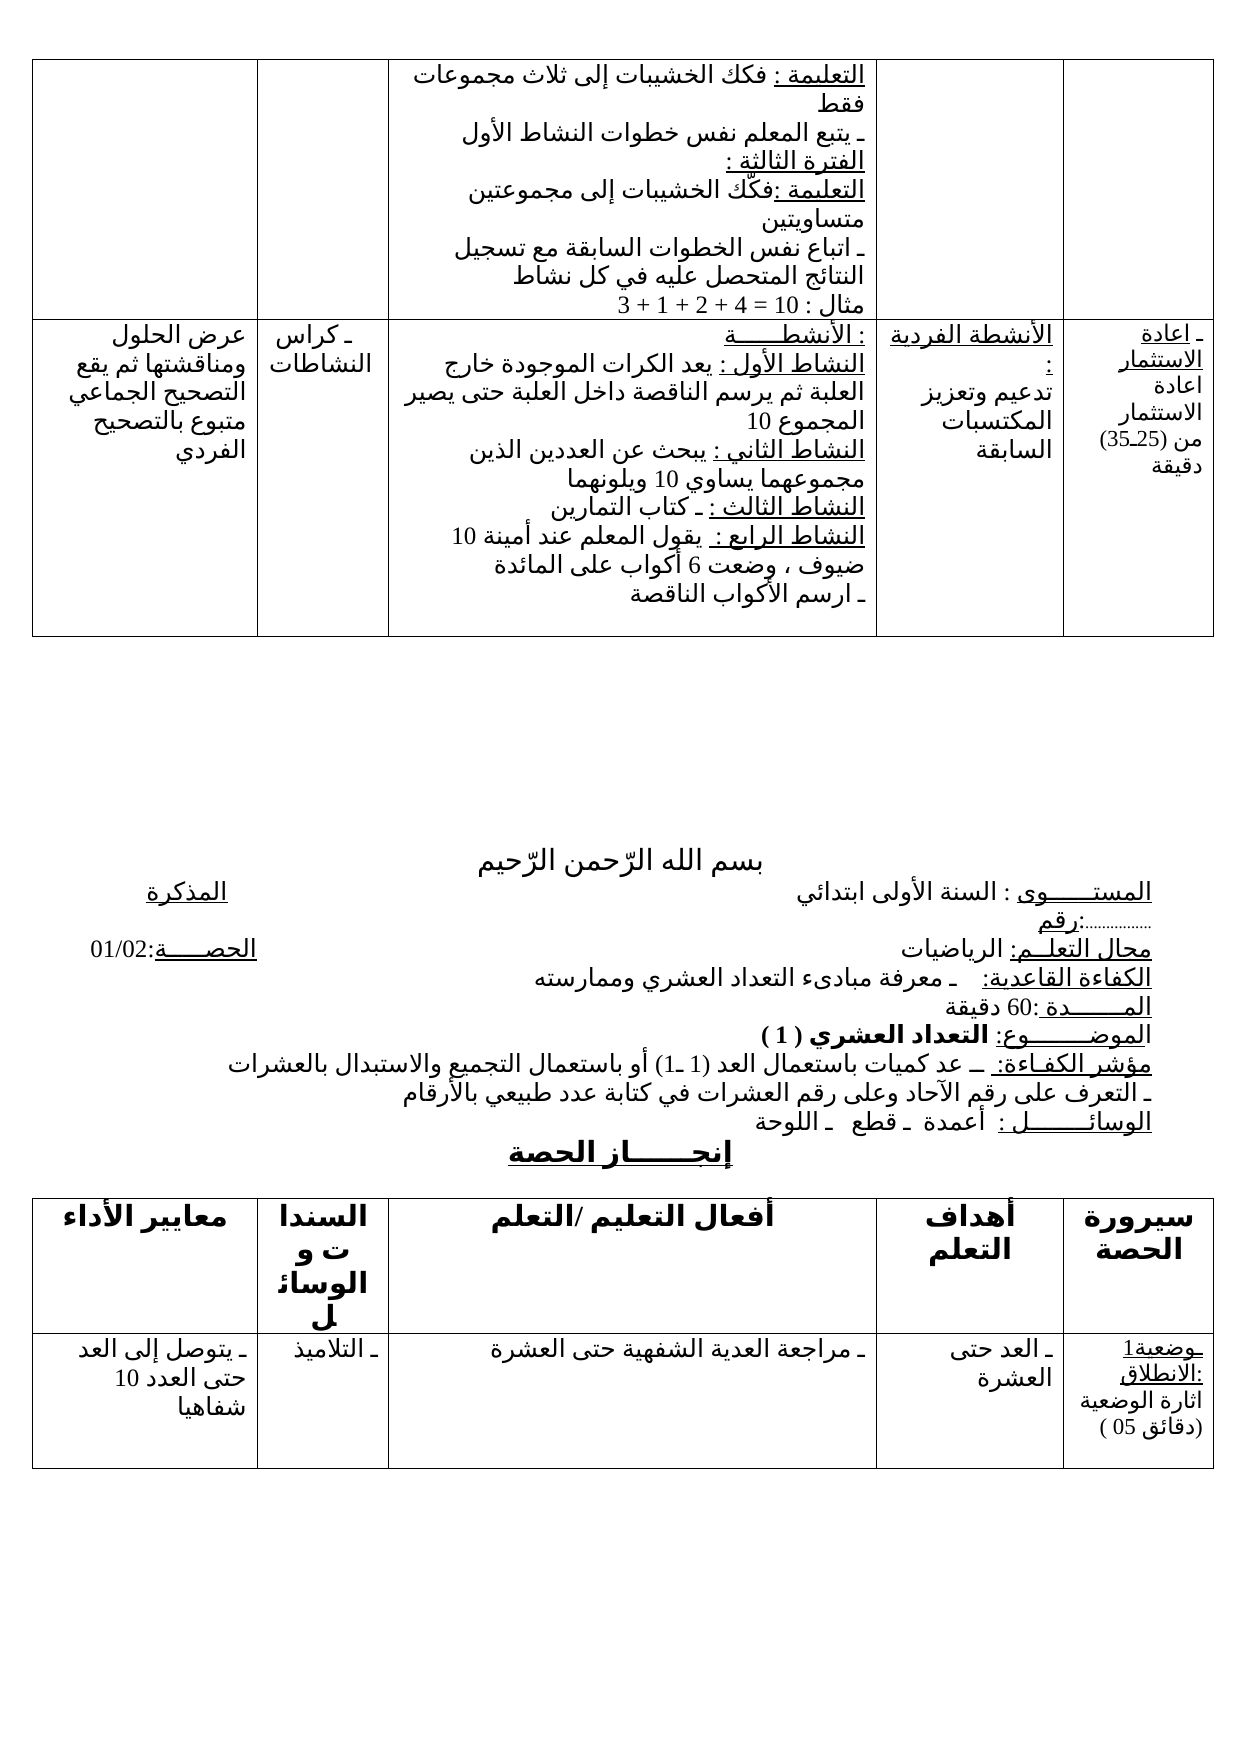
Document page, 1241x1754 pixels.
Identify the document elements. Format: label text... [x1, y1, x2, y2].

table_cell الأنشطة الفردية : تدعيم وتعزيز المكتسبات السابقة [877, 320, 1063, 636]
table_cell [389, 60, 876, 319]
text بسم الله الرّحمن الرّحيم [89, 843, 1152, 877]
table_cell ـ التلاميذ [258, 1334, 388, 1468]
table_cell ـ مراجعة العدية الشفهية حتى العشرة [389, 1334, 876, 1468]
text ـ التعرف على رقم الآحاد وعلى رقم العشرات في كتابة عدد طبيعي بالأرقام [89, 1078, 1152, 1107]
text مجال التعلــم: الرياضيات الحصـــــة:01/02 [89, 934, 1152, 963]
table_cell ـ يتوصل إلى العد حتى العدد 10 شفاهيا [33, 1334, 257, 1468]
text مؤشر الكفـاءة: ــ عد كميات باستعمال العد (1 ـ1) أو باستعمال التجميع والاستبدال بالعشرات [89, 1049, 1152, 1078]
table_header سيرورة الحصة [1064, 1199, 1213, 1333]
table_header معايير الأداء [33, 1199, 257, 1333]
table_cell ـ العد حتى العشرة [877, 1334, 1063, 1468]
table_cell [258, 60, 388, 319]
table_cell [877, 60, 1063, 319]
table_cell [33, 60, 257, 319]
text الموضــــــــوع: التعداد العشري ( 1 ) [89, 1021, 1152, 1049]
table_cell 1ـوضعية الانطلاق: اثارة الوضعية ( 05 دقائق) [1064, 1334, 1213, 1468]
text المستــــــوى : السنة الأولى ابتدائي المذكرة رقم:................ [89, 877, 1152, 934]
table_header أهداف التعلم [877, 1199, 1063, 1333]
table_cell الأنشطــــــة : النشاط الأول : يعد الكرات الموجودة خارج العلبة ثم يرسم الناقصة داخل العلبة حتى يصير المجموع 10 النشاط الثاني : يبحث عن العددين الذين مجموعهما يساوي 10 ويلونهما النشاط الثالث : ـ كتاب التمارين النشاط الرابع : يقول المعلم عند أمينة 10 ضيوف ، وضعت 6 أكواب على المائدة ـ ارسم الأكواب الناقصة [389, 320, 876, 636]
text الكفاءة القاعدية: ـ معرفة مبادىء التعداد العشري وممارسته المـــــــدة :60 دقيقة [89, 963, 1152, 1021]
text إنجــــــاز الحصة [89, 1136, 1152, 1169]
table_cell عرض الحلول ومناقشتها ثم يقع التصحيح الجماعي متبوع بالتصحيح الفردي [33, 320, 257, 636]
table_cell ـ كراس النشاطات [258, 320, 388, 636]
table_cell ـ اعادة الاستثمار اعادة الاستثمار من (25ـ35) دقيقة [1064, 320, 1213, 636]
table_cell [1064, 60, 1213, 319]
table_header أفعال التعليم /التعلم [389, 1199, 876, 1333]
text الوسائــــــــل : أعمدة ـ قطع ـ اللوحة [89, 1107, 1152, 1136]
table_header السندات و الوسائل [258, 1199, 388, 1333]
